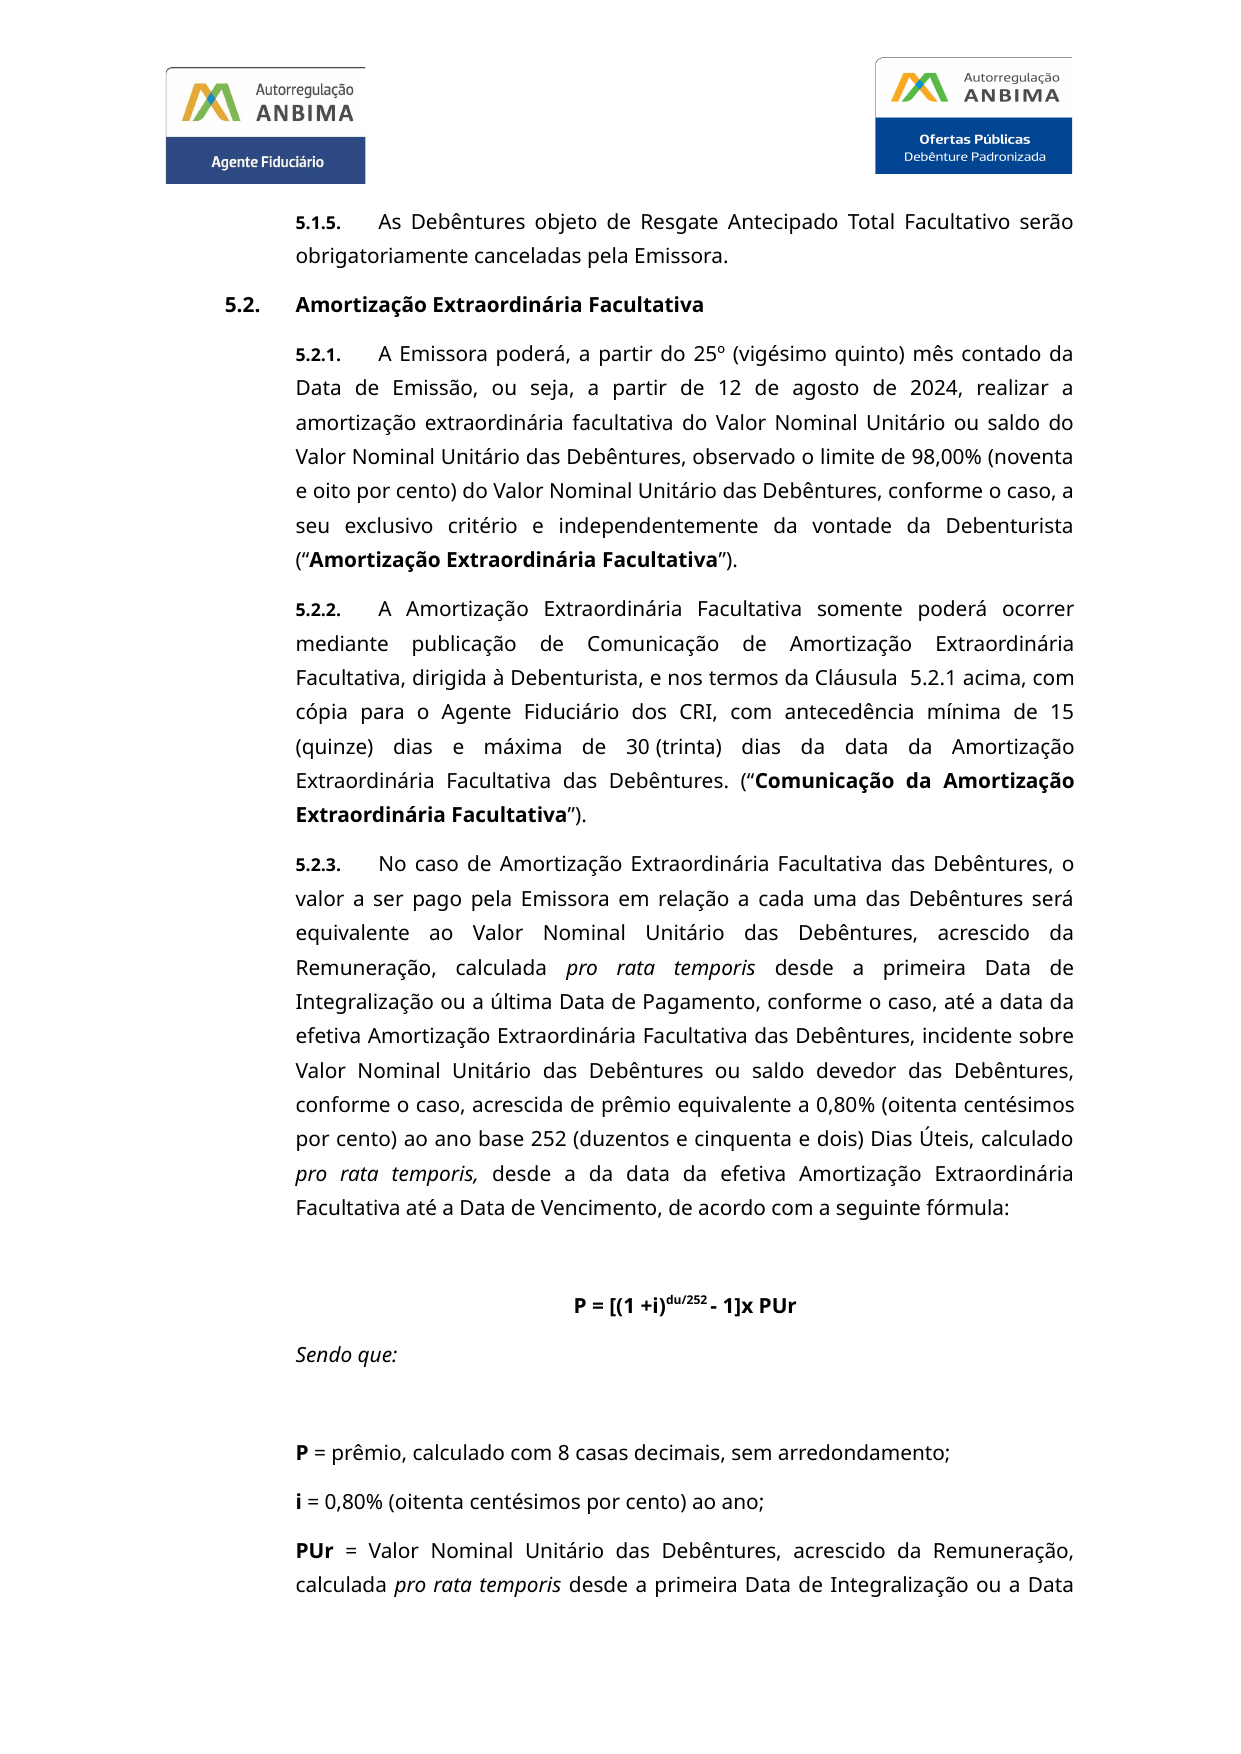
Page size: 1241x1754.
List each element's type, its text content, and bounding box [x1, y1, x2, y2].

text As Debêntures objeto de Resgate Antecipado Total Facultativo serão obrigatoriamente canceladas pela Emissora. [295, 207, 1075, 269]
text No caso de Amortização Extraordinária Facultativa das Debêntures, o valor a ser pago pela Emissora em relação a cada uma das Debêntures será equivalente ao Valor Nominal Unitário das Debêntures, acrescido da Remuneração, calculada pro rata temporis desde a primeira Data de Integralização ou a última Data de Pagamento, conforme o caso, até a data da efetiva Amortização Extraordinária Facultativa das Debêntures, incidente sobre Valor Nominal Unitário das Debêntures ou saldo devedor das Debêntures, conforme o caso, acrescida de prêmio equivalente a 0,80% (oitenta centésimos por cento) ao ano base 252 (duzentos e cinquenta e dois) Dias Úteis, calculado pro rata temporis, desde a da data da efetiva Amortização Extraordinária Facultativa até a Data de Vencimento, de acordo com a seguinte fórmula: [295, 849, 1075, 1222]
text Amortização Extraordinária Facultativa [224, 290, 1075, 318]
list Sendo que: [295, 1340, 1075, 1368]
list i = 0,80% (oitenta centésimos por cento) ao ano; [295, 1487, 1075, 1515]
picture [875, 57, 1073, 174]
text A Emissora poderá, a partir do 25º (vigésimo quinto) mês contado da Data de Emissão, ou seja, a partir de 12 de agosto de 2024, realizar a amortização extraordinária facultativa do Valor Nominal Unitário ou saldo do Valor Nominal Unitário das Debêntures, observado o limite de 98,00% (noventa e oito por cento) do Valor Nominal Unitário das Debêntures, conforme o caso, a seu exclusivo critério e independentemente da vontade da Debenturista (“Amortização Extraordinária Facultativa”). [295, 339, 1075, 574]
text A Amortização Extraordinária Facultativa somente poderá ocorrer mediante publicação de Comunicação de Amortização Extraordinária Facultativa, dirigida à Debenturista, e nos termos da Cláusula 5.2.1 acima, com cópia para o Agente Fiduciário dos CRI, com antecedência mínima de 15 (quinze) dias e máxima de 30 (trinta) dias da data da Amortização Extraordinária Facultativa das Debêntures. (“Comunicação da Amortização Extraordinária Facultativa”). [295, 594, 1075, 829]
list P = [(1 +i)du/252 - 1]x PUr [225, 1291, 1075, 1319]
list P = prêmio, calculado com 8 casas decimais, sem arredondamento; [295, 1438, 1075, 1466]
picture [165, 67, 366, 184]
